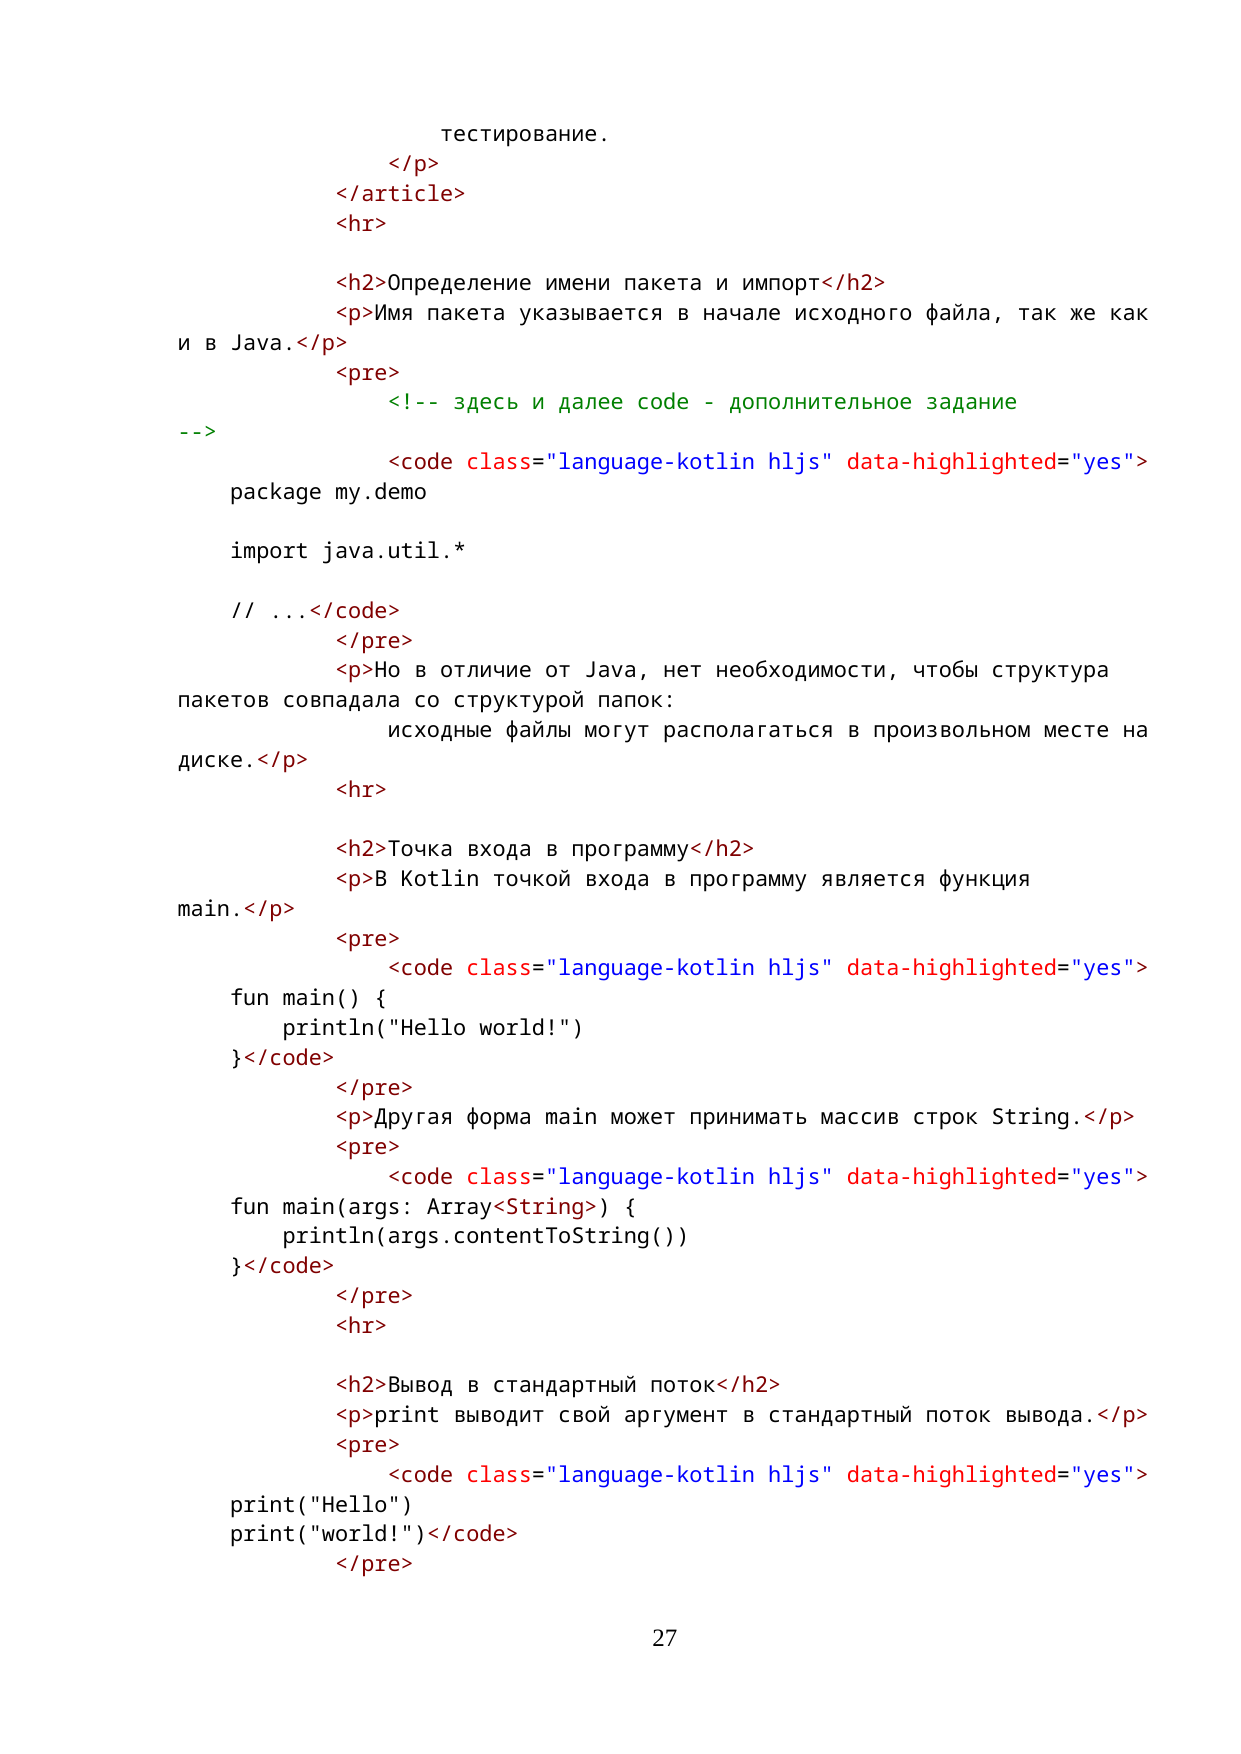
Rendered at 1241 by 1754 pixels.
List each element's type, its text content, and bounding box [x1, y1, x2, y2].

text <pre> [177, 922, 1152, 952]
text <h2>Точка входа в программу</h2> [177, 833, 1152, 863]
text package my.demo [177, 476, 1152, 505]
text <code class="language-kotlin hljs" data-highlighted="yes"> [177, 446, 1152, 476]
text <p>Но в отличие от Java, нет необходимости, чтобы структура пакетов совпадала со структурой папок: [177, 654, 1152, 714]
text </pre> [177, 1548, 1152, 1578]
text </pre> [177, 1071, 1152, 1101]
text fun main() { [177, 982, 1152, 1012]
text <h2>Определение имени пакета и импорт</h2> [177, 267, 1152, 297]
text }</code> [177, 1042, 1152, 1071]
text <h2>Вывод в стандартный поток</h2> [177, 1369, 1152, 1399]
text </article> [177, 178, 1152, 207]
text <code class="language-kotlin hljs" data-highlighted="yes"> [177, 1459, 1152, 1488]
text </pre> [177, 624, 1152, 654]
text <hr> [177, 1310, 1152, 1339]
text <p>В Kotlin точкой входа в программу является функция main.</p> [177, 863, 1152, 922]
text <!-- здесь и далее code - дополнительное задание --> [177, 386, 1152, 446]
text println("Hello world!") [177, 1012, 1152, 1042]
text import java.util.* [177, 535, 1152, 565]
text print("world!")</code> [177, 1518, 1152, 1548]
text <code class="language-kotlin hljs" data-highlighted="yes"> [177, 1161, 1152, 1191]
text <p>Имя пакета указывается в начале исходного файла, так же как и в Java.</p> [177, 297, 1152, 356]
text <code class="language-kotlin hljs" data-highlighted="yes"> [177, 952, 1152, 982]
text <hr> [177, 773, 1152, 803]
text <pre> [177, 1131, 1152, 1161]
text println(args.contentToString()) [177, 1220, 1152, 1250]
text <pre> [177, 1429, 1152, 1459]
text }</code> [177, 1250, 1152, 1280]
text <p>print выводит свой аргумент в стандартный поток вывода.</p> [177, 1399, 1152, 1429]
text тестирование. [177, 118, 1152, 148]
text </pre> [177, 1280, 1152, 1310]
text исходные файлы могут располагаться в произвольном месте на диске.</p> [177, 714, 1152, 773]
text </p> [177, 148, 1152, 178]
text <pre> [177, 356, 1152, 386]
text fun main(args: Array<String>) { [177, 1191, 1152, 1220]
text // ...</code> [177, 595, 1152, 624]
text <hr> [177, 207, 1152, 237]
text print("Hello") [177, 1488, 1152, 1518]
text <p>Другая форма main может принимать массив строк String.</p> [177, 1101, 1152, 1131]
